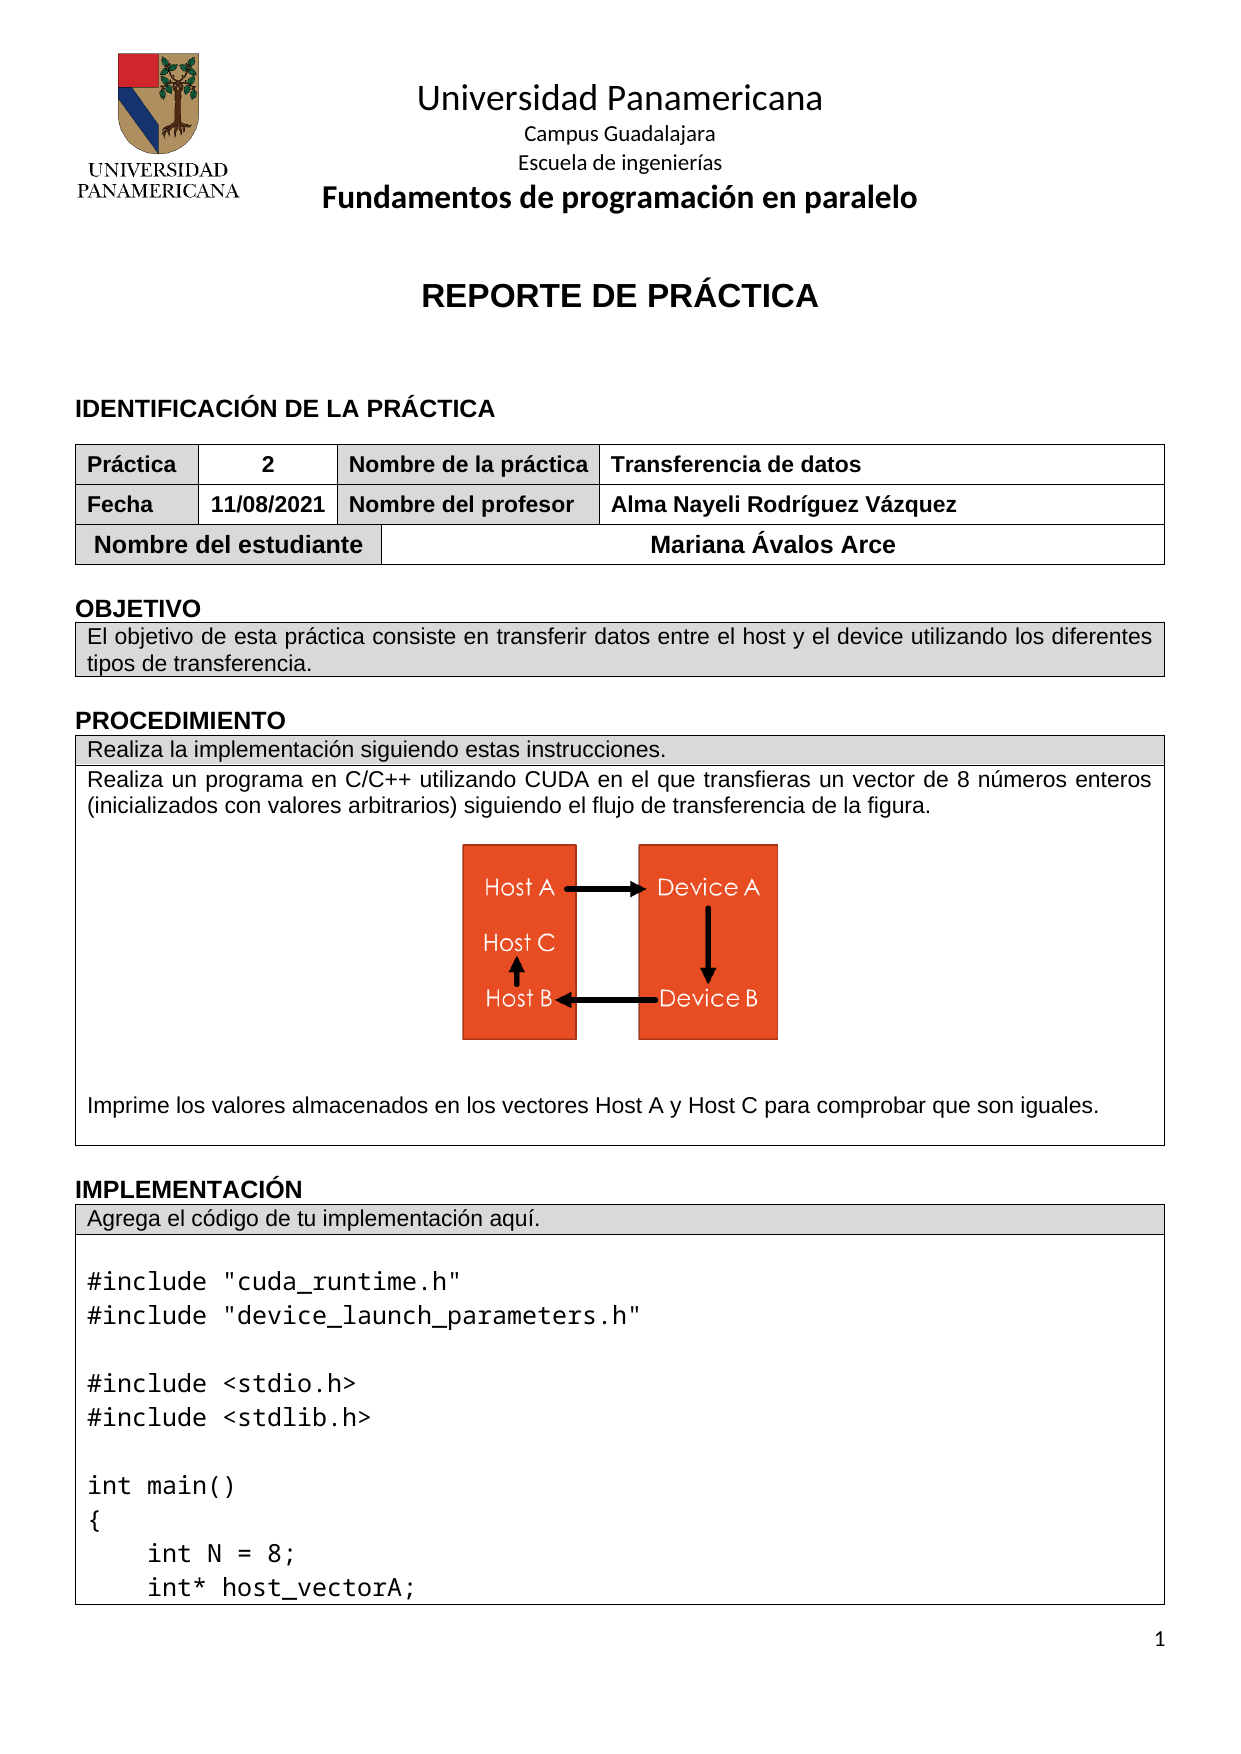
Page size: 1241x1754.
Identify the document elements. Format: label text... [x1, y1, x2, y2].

table_cell Nombre del estudiante [76, 525, 381, 564]
table_cell 11/08/2021 [199, 485, 337, 524]
text REPORTE DE PRÁCTICA [75, 276, 1165, 314]
table_cell Nombre del profesor [338, 485, 599, 524]
table_header 2 [199, 445, 337, 484]
picture [75, 51, 242, 200]
table_cell Mariana Ávalos Arce [382, 525, 1164, 564]
table_cell Fecha [76, 485, 198, 524]
table_cell Alma Nayeli Rodríguez Vázquez [600, 485, 1164, 524]
table_header El objetivo de esta práctica consiste en transferir datos entre el host y el device utilizando los diferentes tipos de transferencia. [76, 623, 1164, 676]
picture [462, 844, 778, 1040]
text IMPLEMENTACIÓN [75, 1175, 1165, 1204]
text IDENTIFICACIÓN DE LA PRÁCTICA [75, 394, 1165, 423]
table_header Realiza la implementación siguiendo estas instrucciones. [76, 736, 1164, 764]
table_cell Realiza un programa en C/C++ utilizando CUDA en el que transfieras un vector de 8 números enteros (inicializados con valores arbitrarios) siguiendo el flujo de transferencia de la figura. Imprime los valores almacenados en los vectores Host A y Host C para comprobar que son iguales. [76, 766, 1164, 1145]
text PROCEDIMIENTO [75, 706, 1165, 734]
table_header Práctica [76, 445, 198, 484]
table_header Agrega el código de tu implementación aquí. [76, 1205, 1164, 1234]
text OBJETIVO [75, 593, 1165, 622]
table_header Transferencia de datos [600, 445, 1164, 484]
table_header Nombre de la práctica [338, 445, 599, 484]
